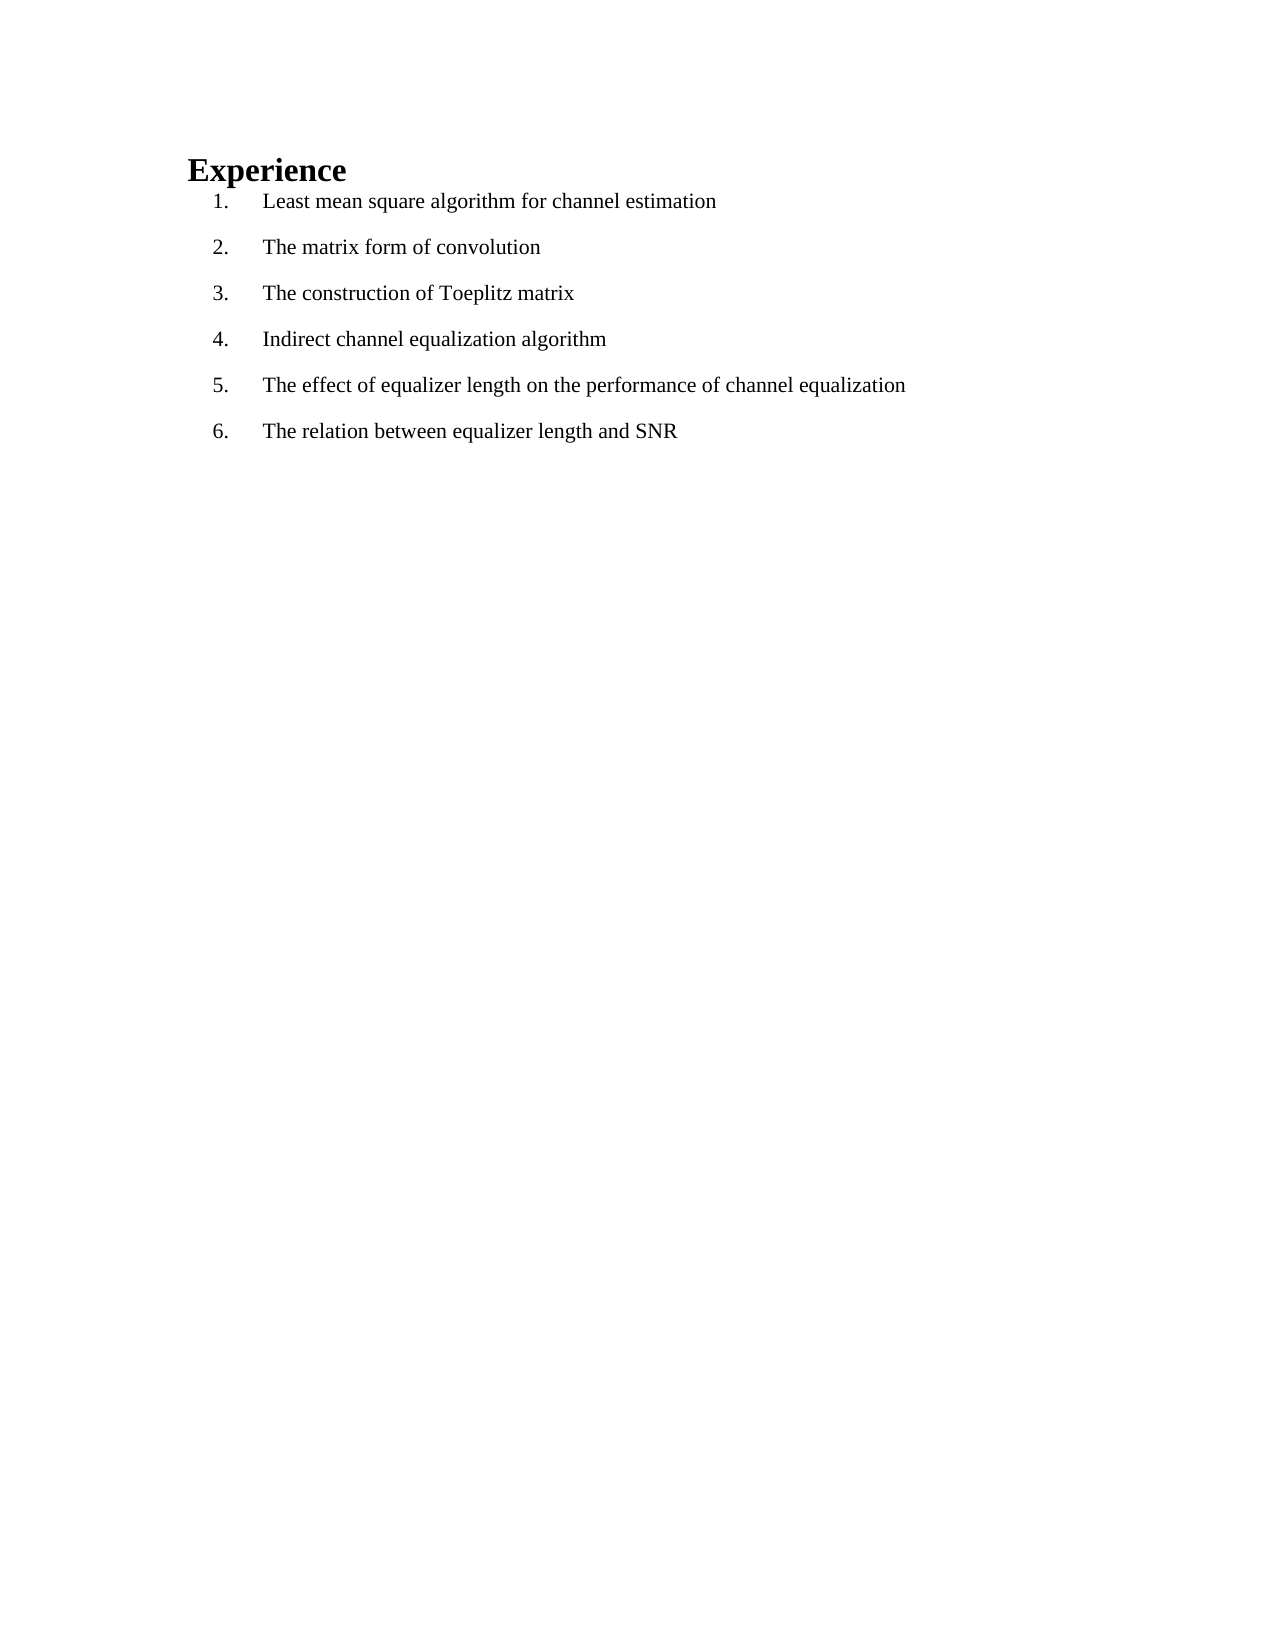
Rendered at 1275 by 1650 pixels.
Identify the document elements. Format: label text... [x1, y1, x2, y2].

subtitle Experience [187, 150, 1087, 188]
list Indirect channel equalization algorithm [212, 326, 1087, 352]
list The effect of equalizer length on the performance of channel equalization [212, 372, 1087, 398]
list The relation between equalizer length and SNR [212, 418, 1087, 444]
list The construction of Toeplitz matrix [212, 280, 1087, 306]
list The matrix form of convolution [212, 234, 1087, 259]
list Least mean square algorithm for channel estimation [212, 188, 1087, 213]
